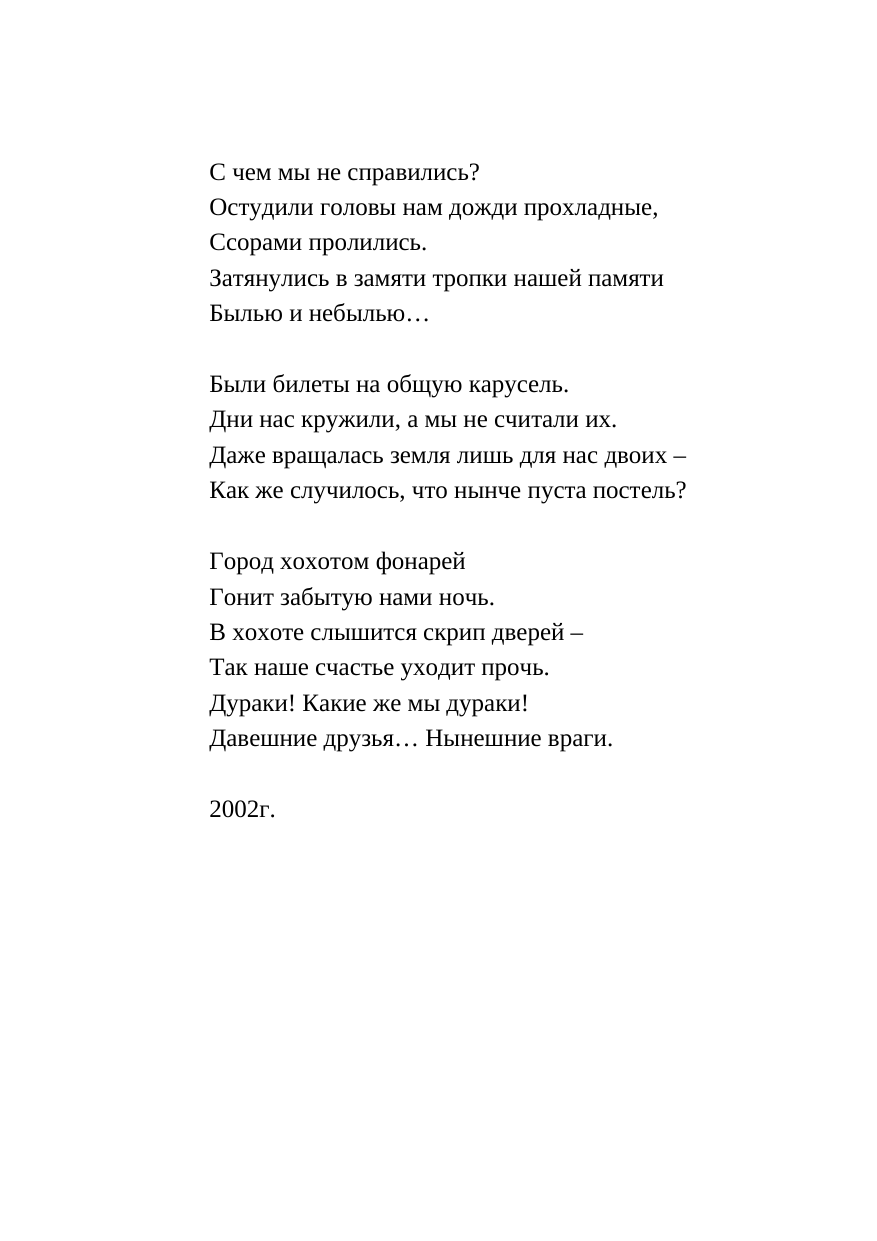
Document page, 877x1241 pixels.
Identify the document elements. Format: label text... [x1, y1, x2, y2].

text С чем мы не справились? Остудили головы нам дожди прохладные, Ссорами пролились. Затянулись в замяти тропки нашей памяти Былью и небылью… Были билеты на общую карусель. Дни нас кружили, а мы не считали их. Даже вращалась земля лишь для нас двоих – Как же случилось, что нынче пуста постель? Город хохотом фонарей Гонит забытую нами ночь. В хохоте слышится скрип дверей – Так наше счастье уходит прочь. Дураки! Какие же мы дураки! Давешние друзья… Нынешние враги. 2002г. [209, 150, 727, 823]
